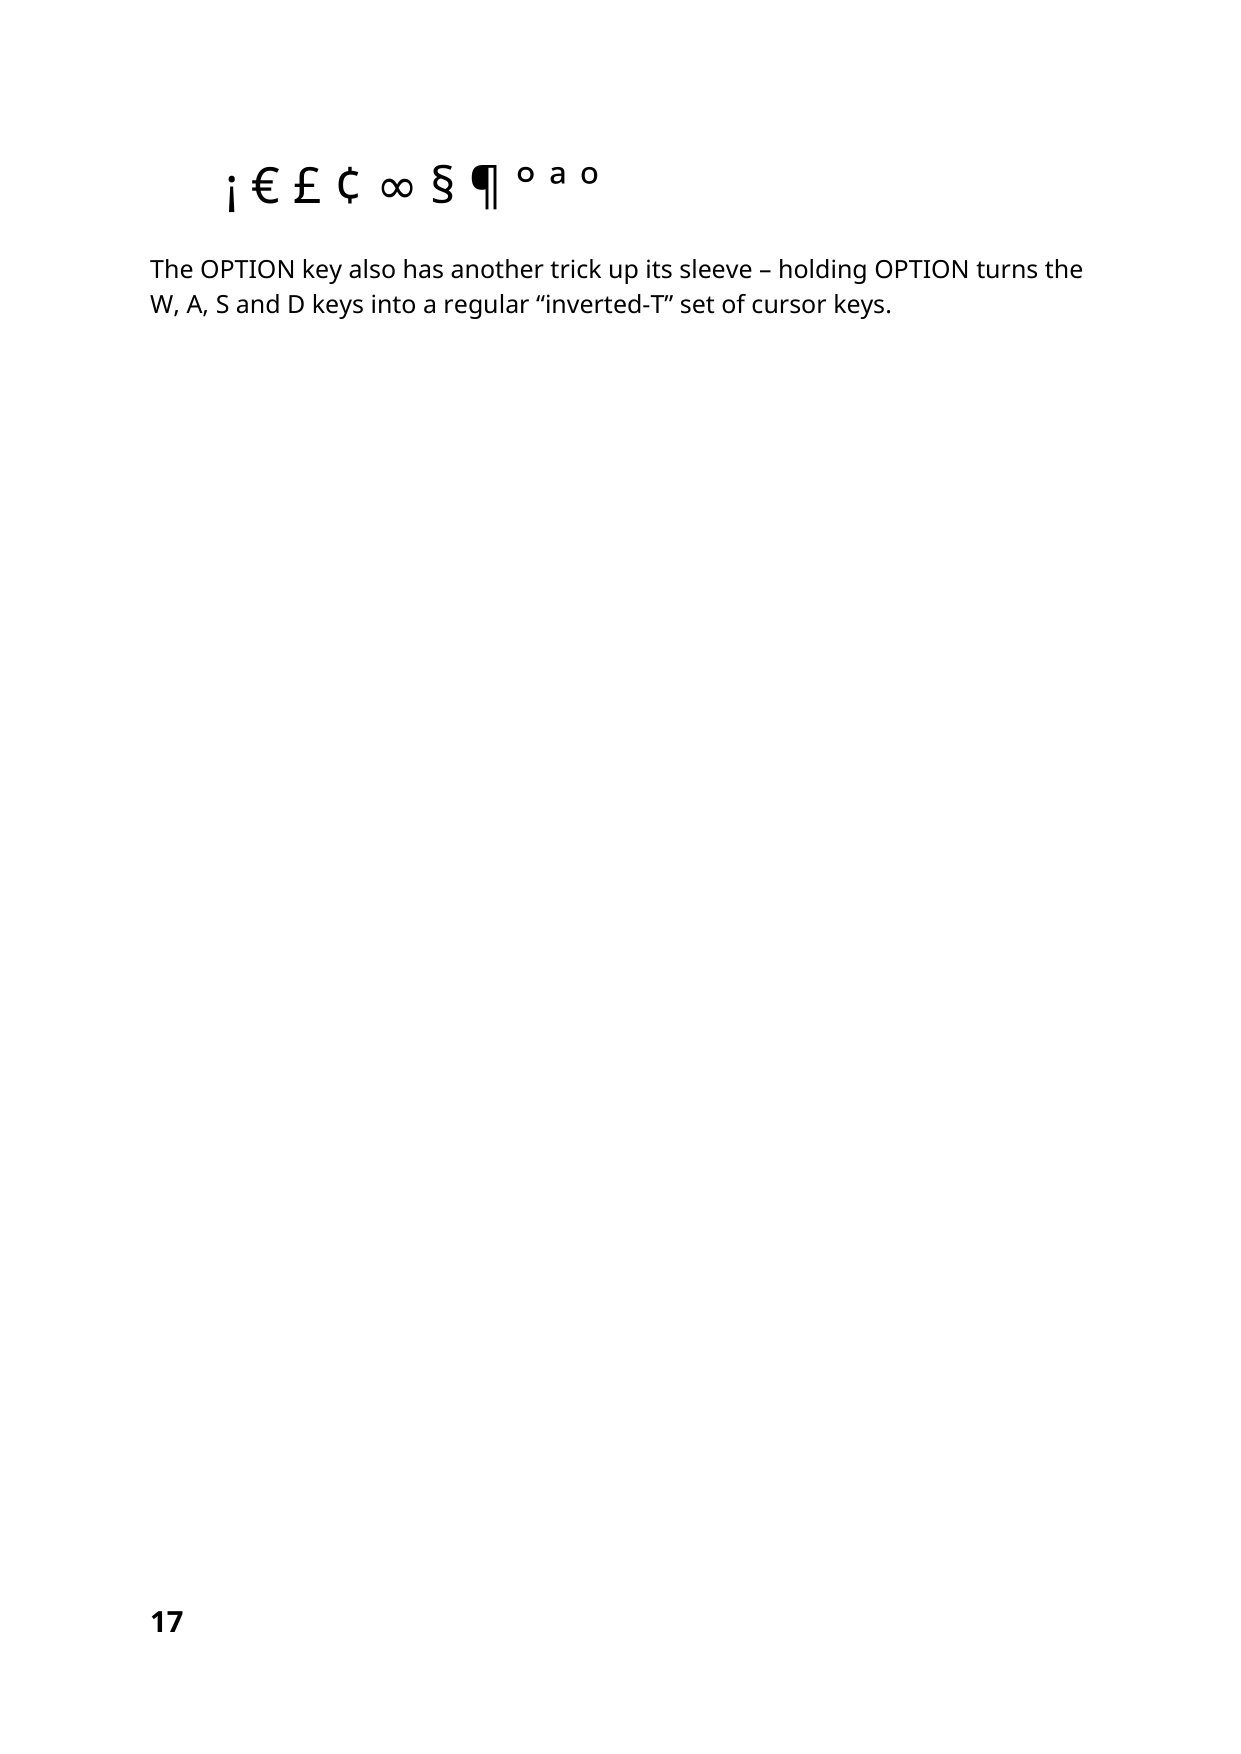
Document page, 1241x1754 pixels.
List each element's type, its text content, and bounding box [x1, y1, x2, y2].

text ¡ € £ ¢ ∞ § ¶ ° ª º [150, 150, 1090, 218]
text The OPTION key also has another trick up its sleeve – holding OPTION turns the W, A, S and D keys into a regular “inverted-T” set of cursor keys. [150, 252, 1090, 320]
